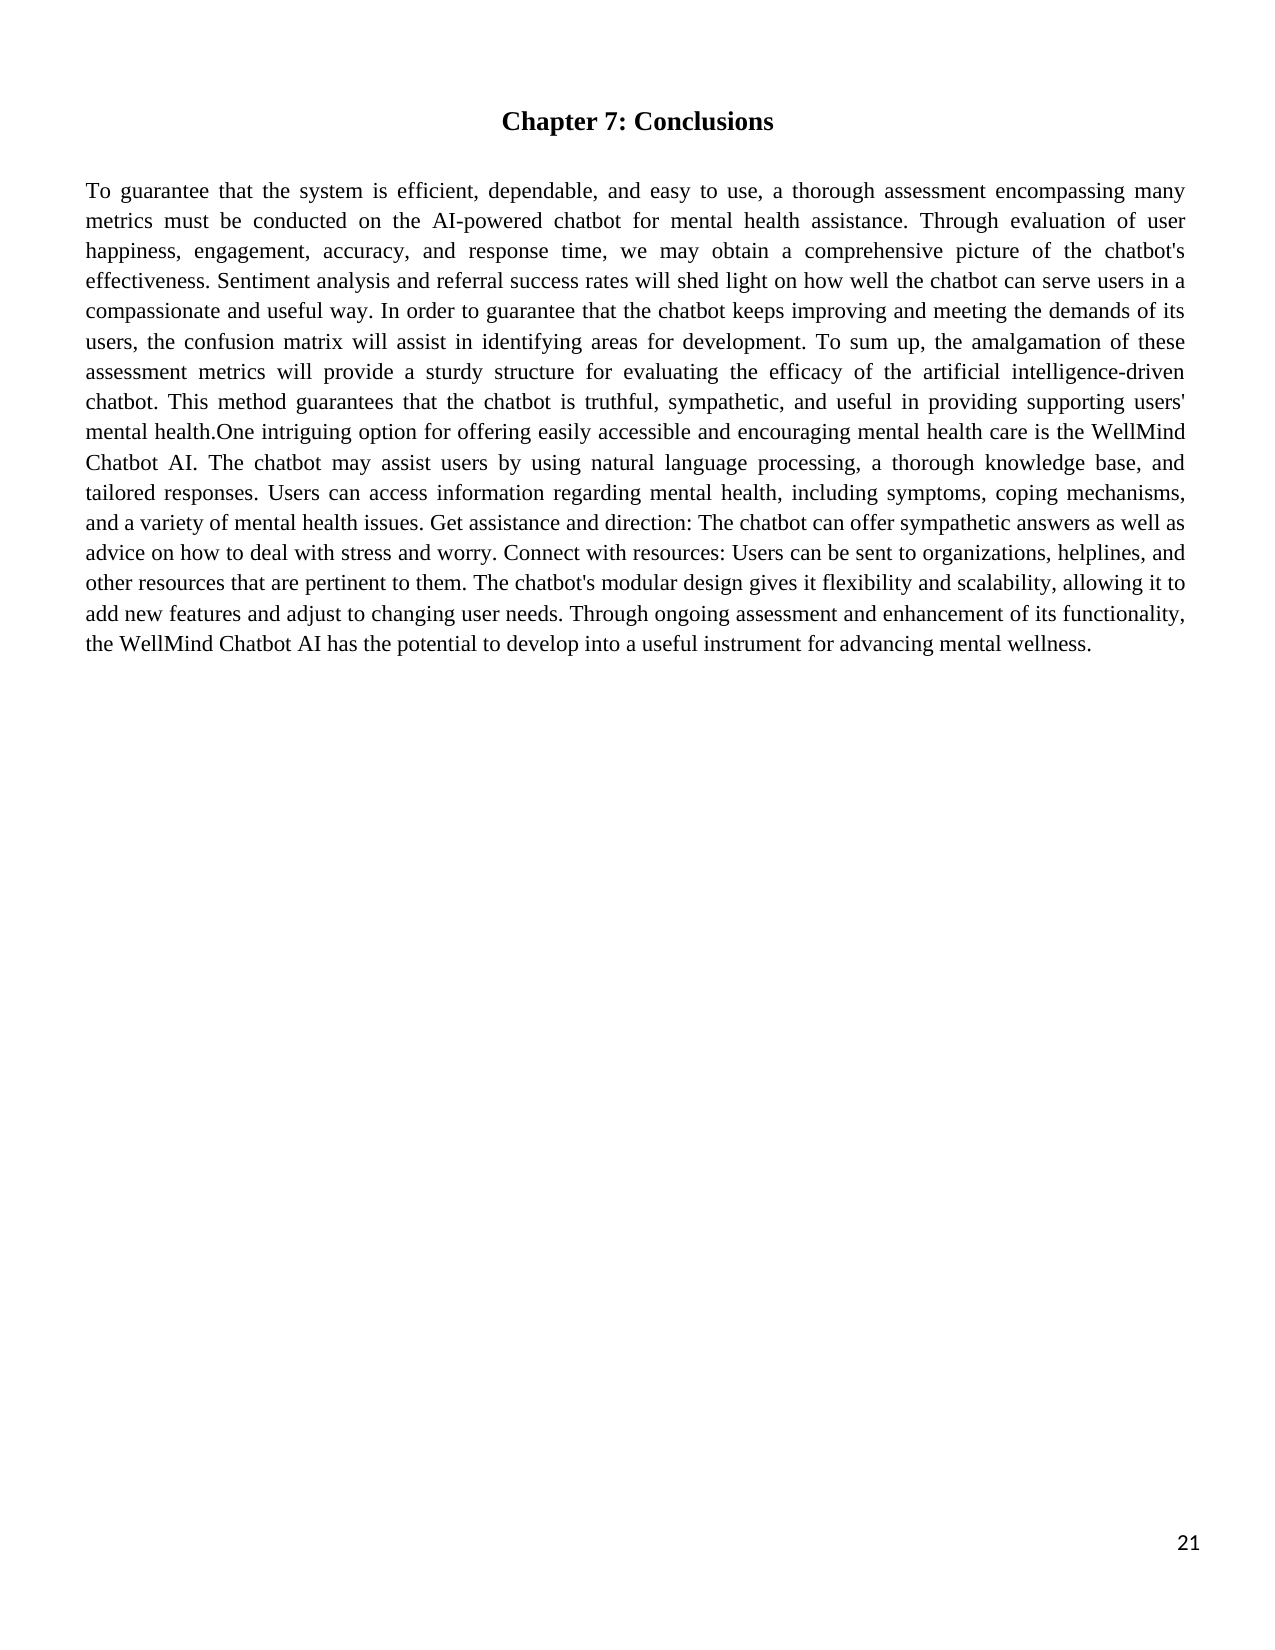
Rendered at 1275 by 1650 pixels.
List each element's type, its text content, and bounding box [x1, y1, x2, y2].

text To guarantee that the system is efficient, dependable, and easy to use, a thorough assessment encompassing many metrics must be conducted on the AI-powered chatbot for mental health assistance. Through evaluation of user happiness, engagement, accuracy, and response time, we may obtain a comprehensive picture of the chatbot's effectiveness. Sentiment analysis and referral success rates will shed light on how well the chatbot can serve users in a compassionate and useful way. In order to guarantee that the chatbot keeps improving and meeting the demands of its users, the confusion matrix will assist in identifying areas for development. To sum up, the amalgamation of these assessment metrics will provide a sturdy structure for evaluating the efficacy of the artificial intelligence-driven chatbot. This method guarantees that the chatbot is truthful, sympathetic, and useful in providing supporting users' mental health.One intriguing option for offering easily accessible and encouraging mental health care is the WellMind Chatbot AI. The chatbot may assist users by using natural language processing, a thorough knowledge base, and tailored responses. Users can access information regarding mental health, including symptoms, coping mechanisms, and a variety of mental health issues. Get assistance and direction: The chatbot can offer sympathetic answers as well as advice on how to deal with stress and worry. Connect with resources: Users can be sent to organizations, helplines, and other resources that are pertinent to them. The chatbot's modular design gives it flexibility and scalability, allowing it to add new features and adjust to changing user needs. Through ongoing assessment and enhancement of its functionality, the WellMind Chatbot AI has the potential to develop into a useful instrument for advancing mental wellness. [85, 177, 1187, 656]
text Chapter 7: Conclusions [75, 105, 1200, 136]
